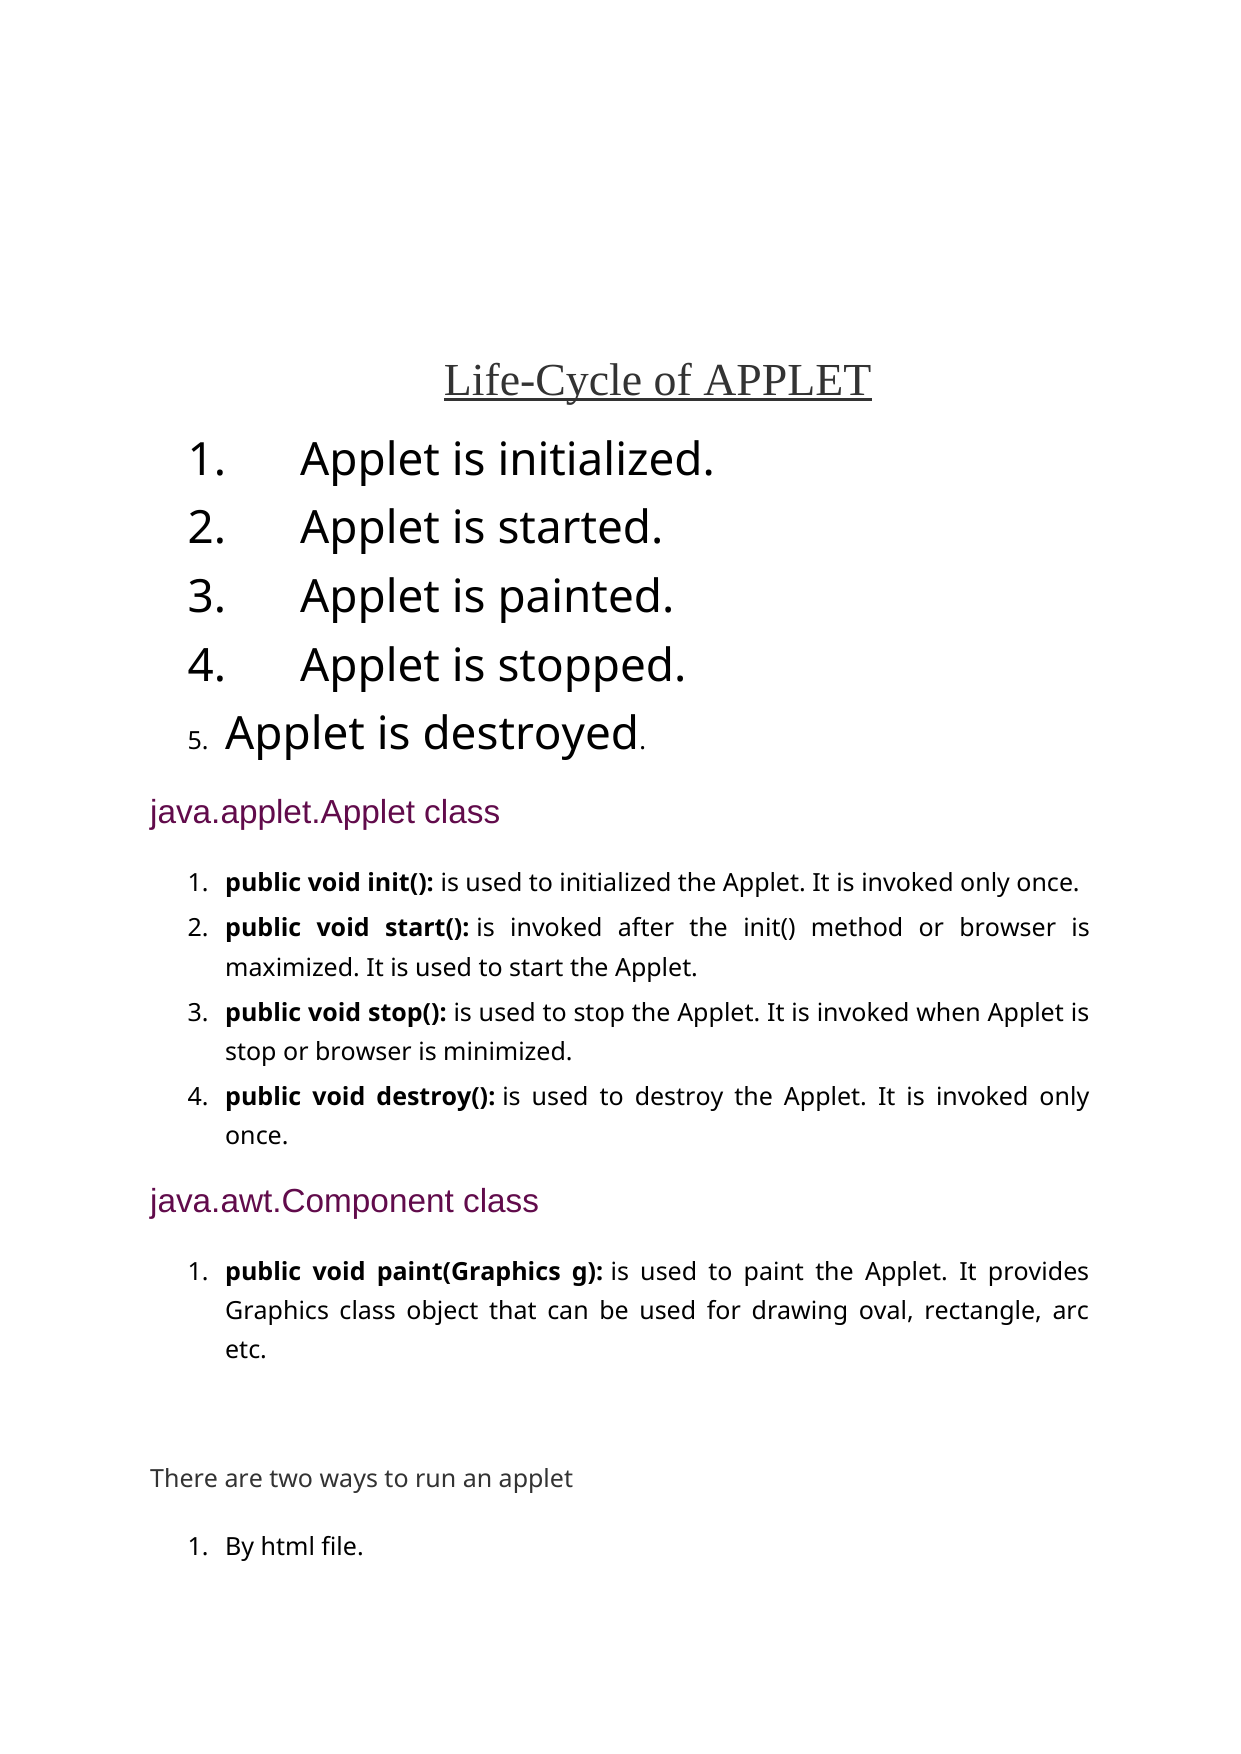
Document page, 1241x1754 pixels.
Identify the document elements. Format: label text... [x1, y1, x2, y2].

list public void destroy(): is used to destroy the Applet. It is invoked only once. [187, 1074, 1090, 1152]
list Applet is initialized. [187, 426, 1090, 488]
list Applet is stopped. [187, 632, 1090, 694]
subtitle java.awt.Component class [150, 1181, 1090, 1219]
list Life-Cycle of APPLET [225, 352, 1090, 405]
list public void paint(Graphics g): is used to paint the Applet. It provides Graphics class object that can be used for drawing oval, rectangle, arc etc. [187, 1249, 1090, 1366]
subtitle java.applet.Applet class [150, 792, 1090, 831]
list public void stop(): is used to stop the Applet. It is invoked when Applet is stop or browser is minimized. [187, 989, 1090, 1068]
list public void init(): is used to initialized the Applet. It is invoked only once. [187, 860, 1090, 899]
list Applet is painted. [187, 563, 1090, 626]
list public void start(): is invoked after the init() method or browser is maximized. It is used to start the Applet. [187, 905, 1090, 983]
text There are two ways to run an applet [150, 1460, 1090, 1494]
list Applet is started. [187, 495, 1090, 557]
list Applet is destroyed. [187, 701, 1090, 763]
list By html file. [187, 1524, 1090, 1563]
